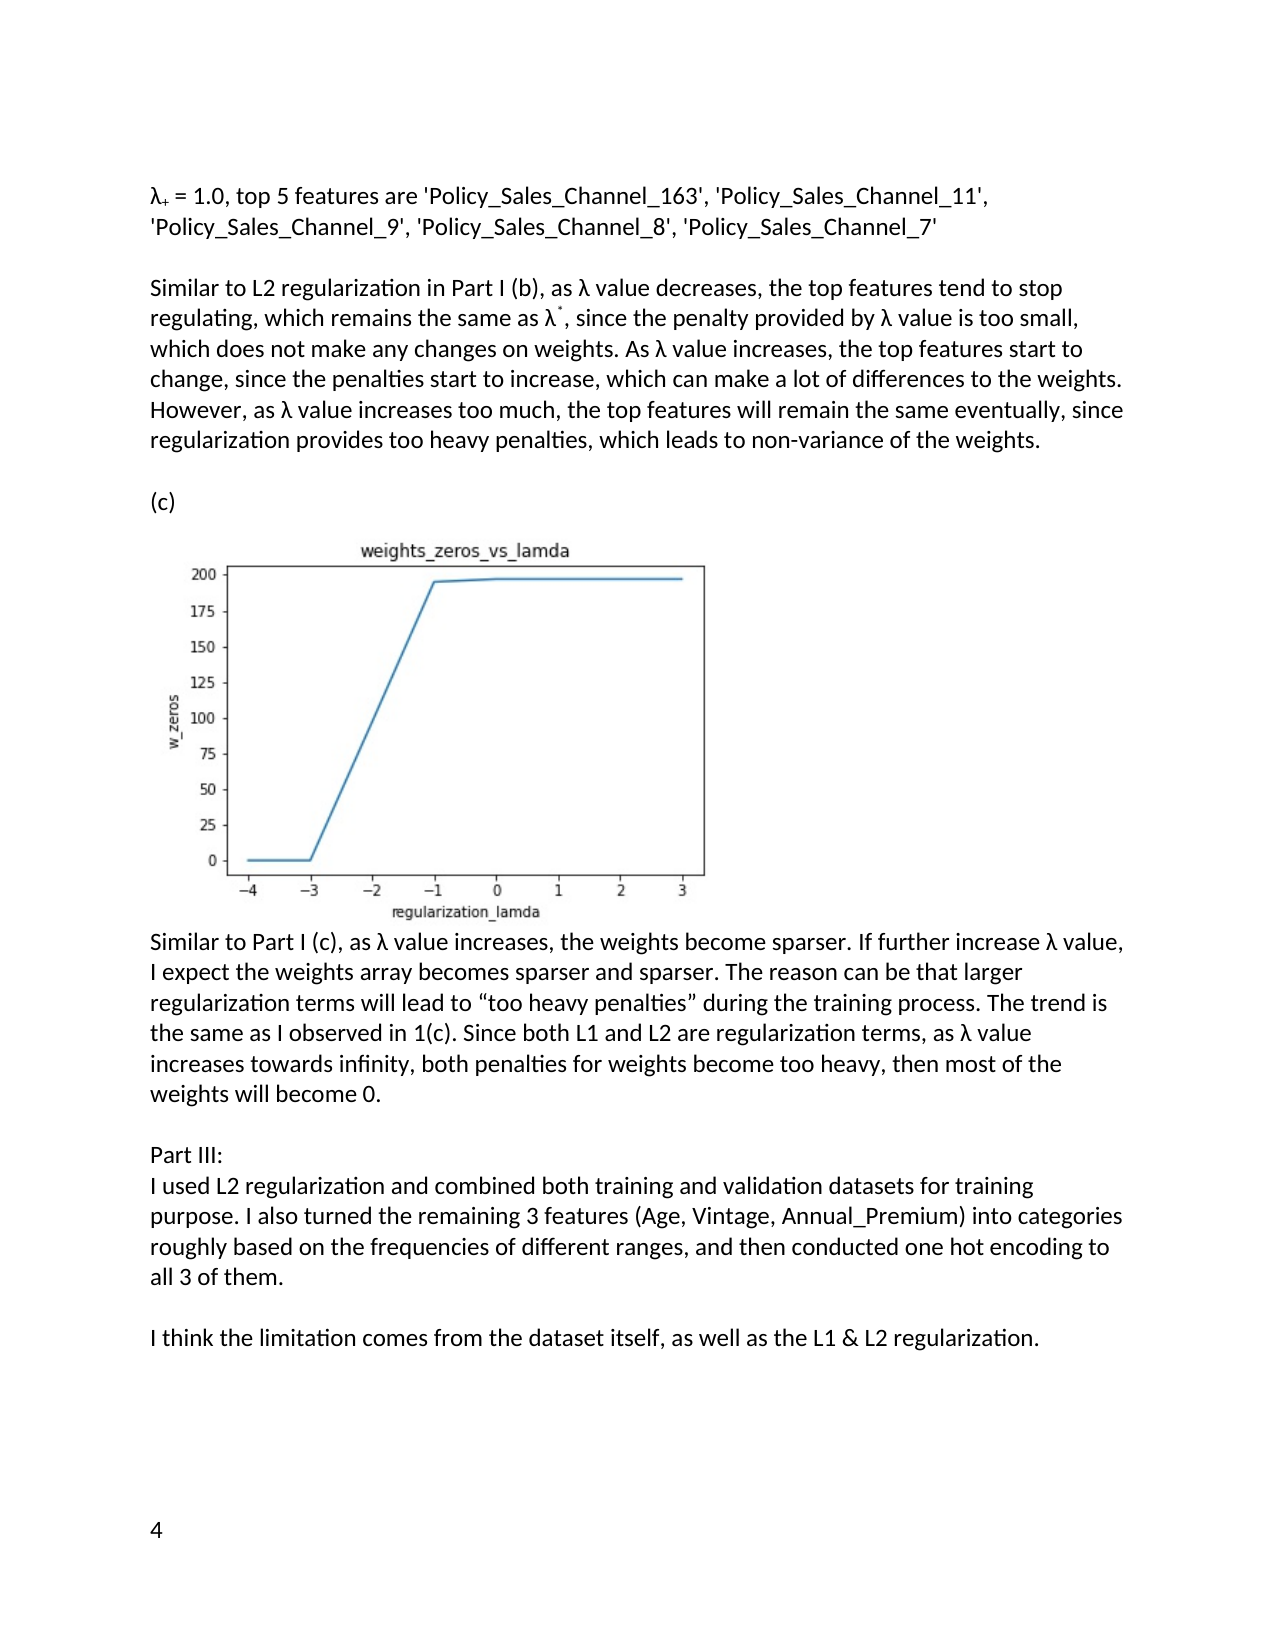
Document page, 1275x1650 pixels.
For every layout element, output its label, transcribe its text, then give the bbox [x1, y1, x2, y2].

text Similar to Part I (c), as λ value increases, the weights become sparser. If further increase λ value, I expect the weights array becomes sparser and sparser. The reason can be that larger regularization terms will lead to “too heavy penalties” during the training process. The trend is the same as I observed in 1(c). Since both L1 and L2 are regularization terms, as λ value increases towards infinity, both penalties for weights become too heavy, then most of the weights will become 0. [150, 926, 1125, 1109]
text Similar to L2 regularization in Part I (b), as λ value decreases, the top features tend to stop regulating, which remains the same as λ*, since the penalty provided by λ value is too small, which does not make any changes on weights. As λ value increases, the top features start to change, since the penalties start to increase, which can make a lot of differences to the weights. However, as λ value increases too much, the top features will remain the same eventually, since regularization provides too heavy penalties, which leads to non-variance of the weights. [150, 272, 1125, 455]
text I used L2 regularization and combined both training and validation datasets for training purpose. I also turned the remaining 3 features (Age, Vintage, Annual_Premium) into categories roughly based on the frequencies of different ranges, and then conducted one hot encoding to all 3 of them. [150, 1170, 1125, 1292]
picture [150, 516, 765, 926]
text (c) [150, 486, 1125, 516]
text I think the limitation comes from the dataset itself, as well as the L1 & L2 regularization. [150, 1323, 1125, 1353]
text Part III: [150, 1139, 1125, 1170]
text λ+ = 1.0, top 5 features are 'Policy_Sales_Channel_163', 'Policy_Sales_Channel_11', 'Policy_Sales_Channel_9', 'Policy_Sales_Channel_8', 'Policy_Sales_Channel_7' [150, 181, 1125, 242]
